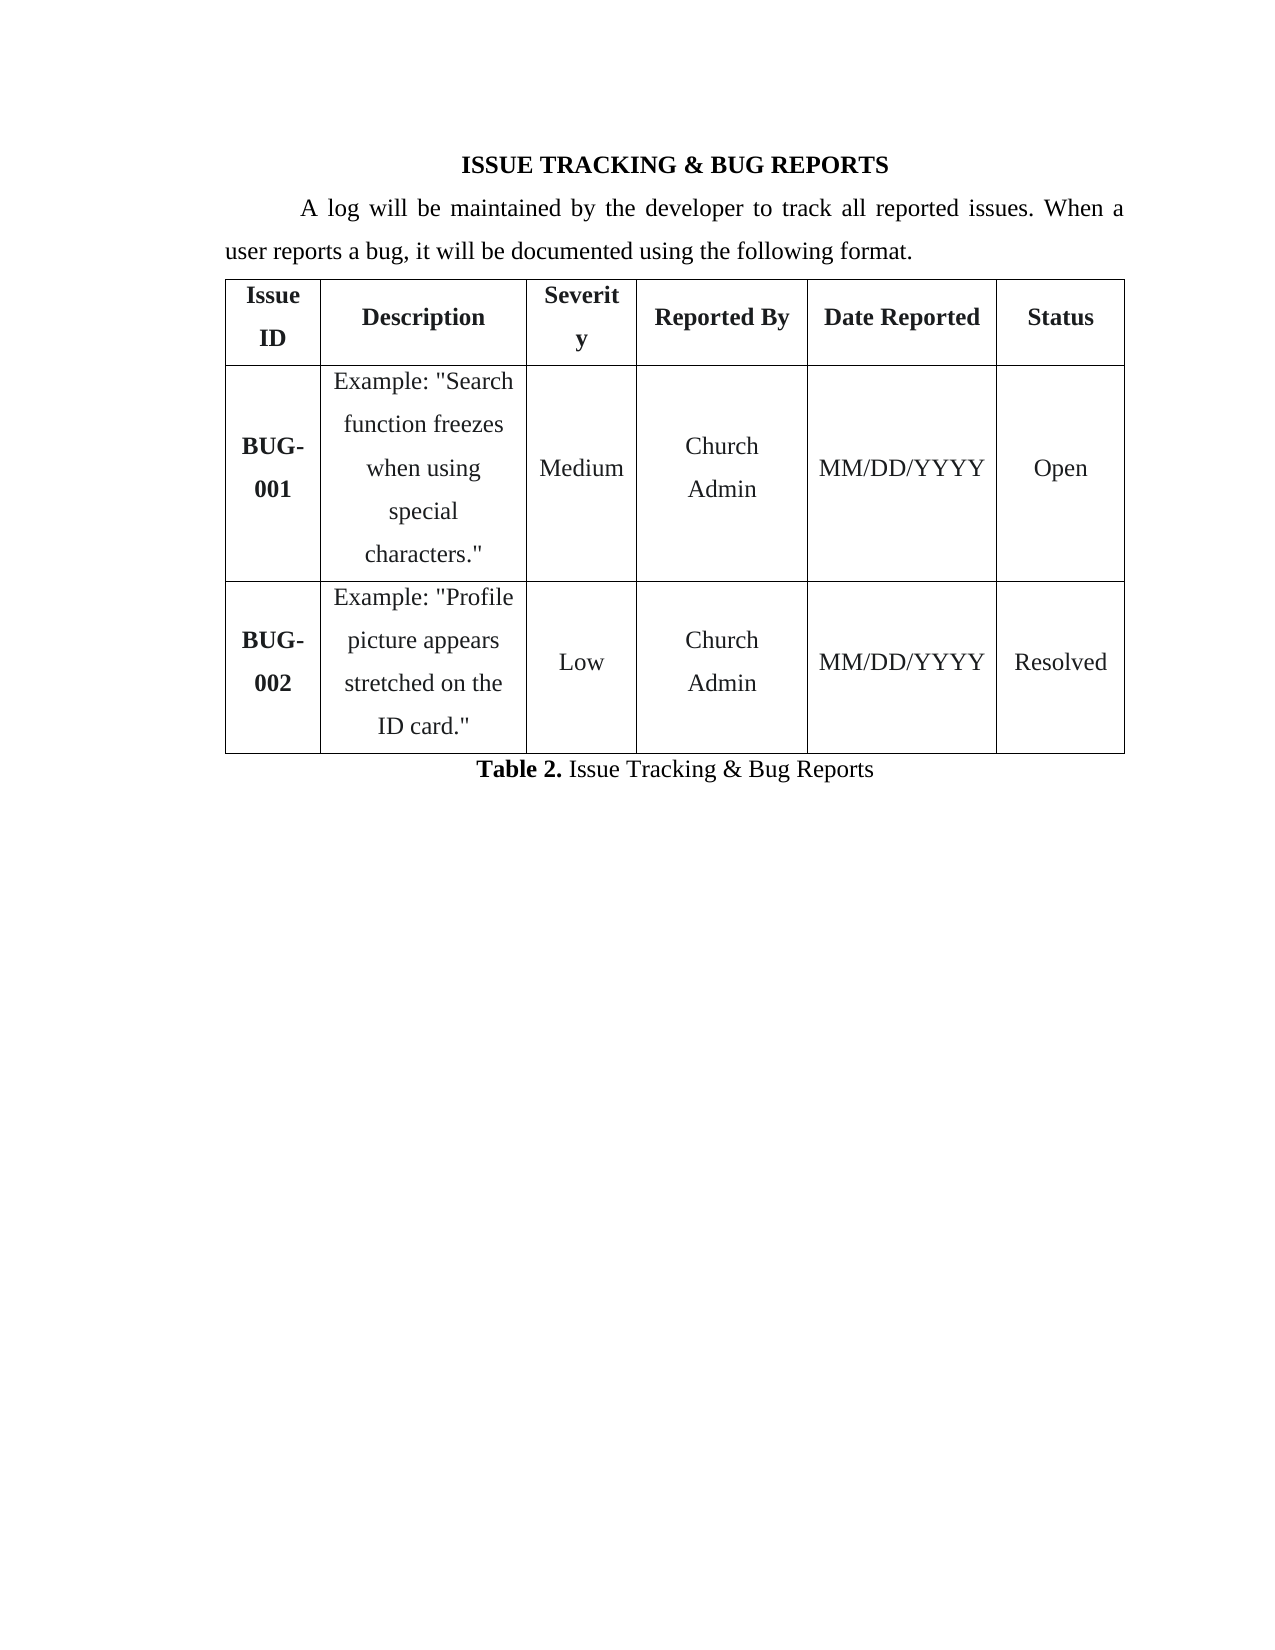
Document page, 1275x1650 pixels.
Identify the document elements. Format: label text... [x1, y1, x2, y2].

table_header Issue ID [226, 280, 320, 365]
table_header Description [321, 280, 526, 365]
text Table 2. Issue Tracking & Bug Reports [225, 754, 1125, 783]
table_cell Example: "Profile picture appears stretched on the ID card." [321, 582, 526, 753]
table_cell Church Admin [637, 366, 807, 581]
table_cell Low [527, 582, 636, 753]
table_cell MM/DD/YYYY [808, 366, 996, 581]
table_header Severity [527, 280, 636, 365]
table_cell MM/DD/YYYY [808, 582, 996, 753]
table_cell Church Admin [637, 582, 807, 753]
text A log will be maintained by the developer to track all reported issues. When a user reports a bug, it will be documented using the following format. [225, 193, 1125, 265]
table_cell BUG-002 [226, 582, 320, 753]
table_cell Open [997, 366, 1124, 581]
table_cell Medium [527, 366, 636, 581]
table_header Date Reported [808, 280, 996, 365]
table_header Status [997, 280, 1124, 365]
table_cell Resolved [997, 582, 1124, 753]
table_cell Example: "Search function freezes when using special characters." [321, 366, 526, 581]
text ISSUE TRACKING & BUG REPORTS [225, 150, 1125, 179]
table_cell BUG-001 [226, 366, 320, 581]
table_header Reported By [637, 280, 807, 365]
